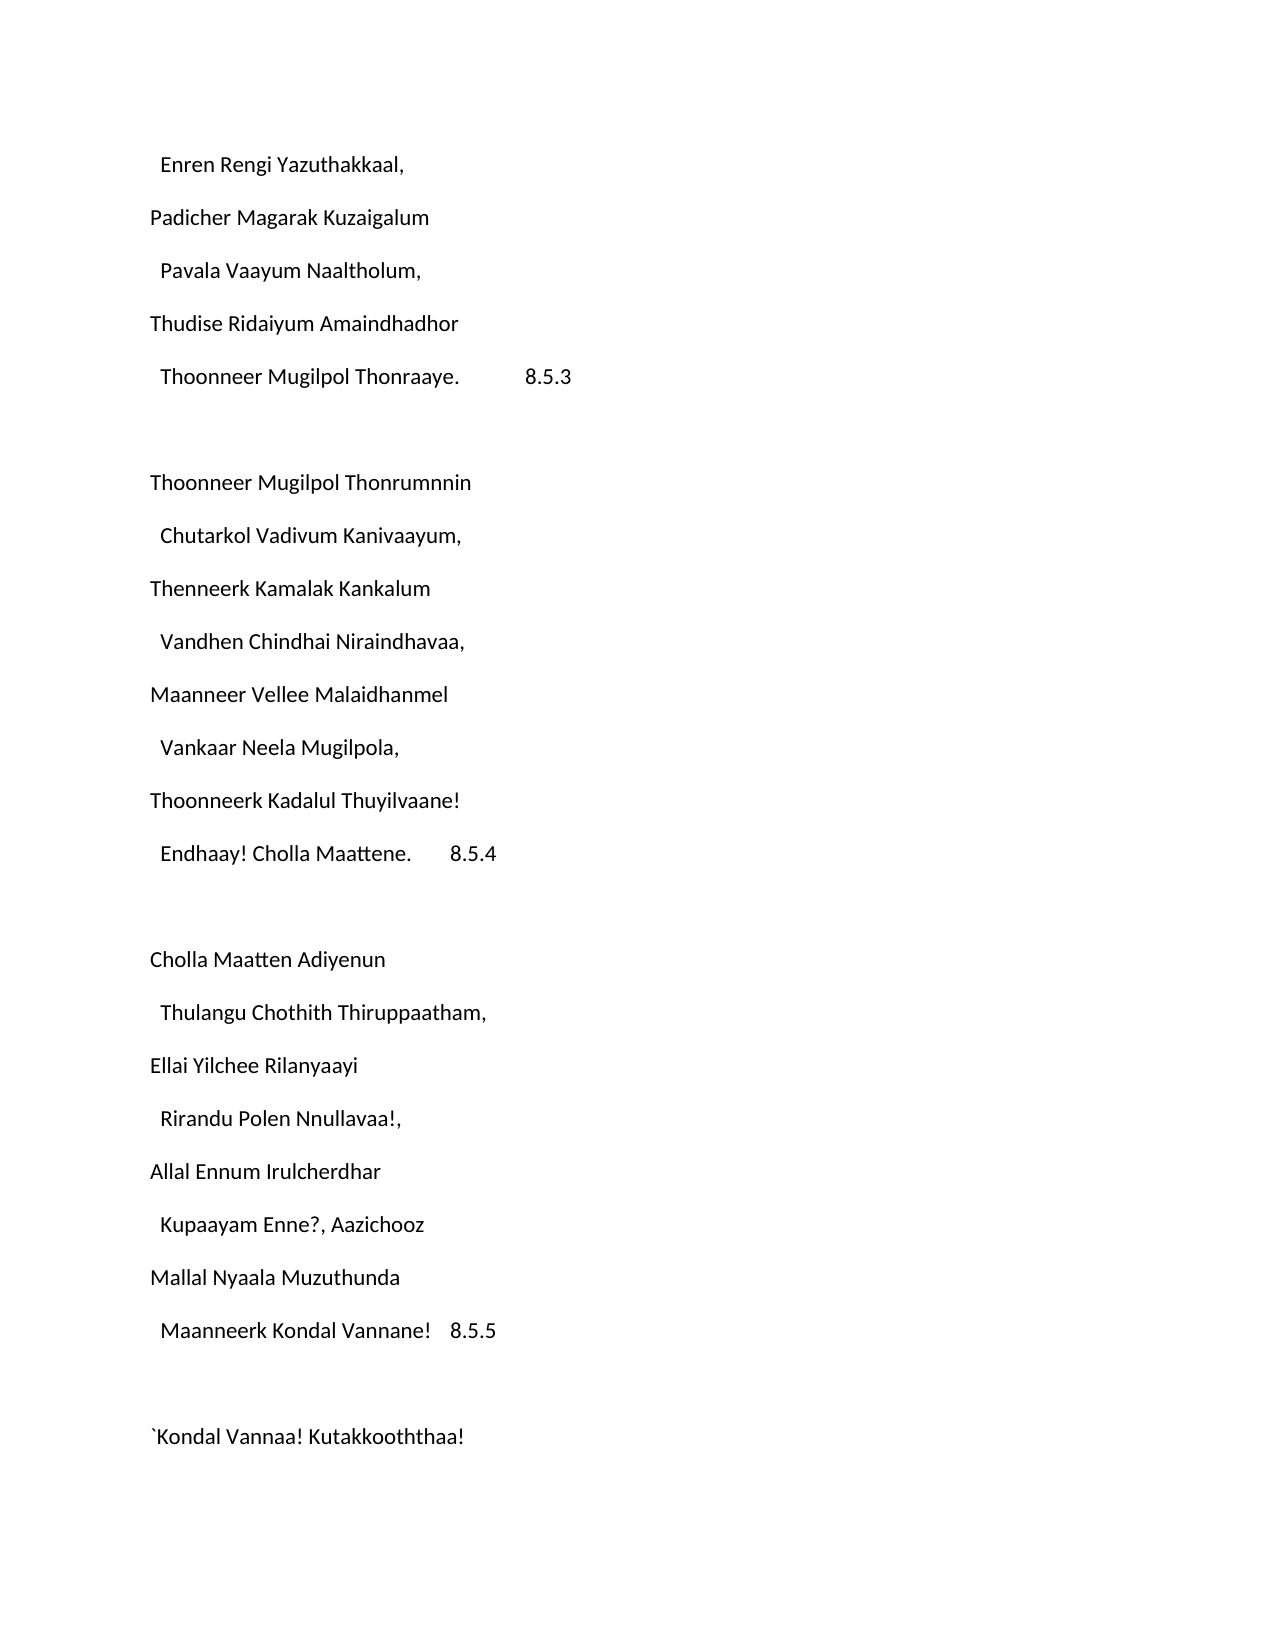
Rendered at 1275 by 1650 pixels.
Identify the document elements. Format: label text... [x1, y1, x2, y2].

text Allal Ennum Irulcherdhar [150, 1157, 1125, 1185]
text Maanneerk Kondal Vannane! 8.5.5 [150, 1316, 1125, 1344]
text Mallal Nyaala Muzuthunda [150, 1263, 1125, 1291]
text Thoonneer Mugilpol Thonraaye. 8.5.3 [150, 362, 1125, 390]
text Maanneer Vellee Malaidhanmel [150, 680, 1125, 708]
text `Kondal Vannaa! Kutakkooththaa! [150, 1422, 1125, 1451]
text Rirandu Polen Nnullavaa!, [150, 1104, 1125, 1132]
text Vankaar Neela Mugilpola, [150, 733, 1125, 761]
text Ellai Yilchee Rilanyaayi [150, 1051, 1125, 1079]
text Chutarkol Vadivum Kanivaayum, [150, 521, 1125, 549]
text Enren Rengi Yazuthakkaal, [150, 150, 1125, 178]
text Endhaay! Cholla Maattene. 8.5.4 [150, 839, 1125, 867]
text Cholla Maatten Adiyenun [150, 945, 1125, 973]
text Pavala Vaayum Naaltholum, [150, 256, 1125, 284]
text Kupaayam Enne?, Aazichooz [150, 1210, 1125, 1238]
text Thenneerk Kamalak Kankalum [150, 574, 1125, 602]
text Thudise Ridaiyum Amaindhadhor [150, 309, 1125, 337]
text Vandhen Chindhai Niraindhavaa, [150, 627, 1125, 655]
text Thulangu Chothith Thiruppaatham, [150, 998, 1125, 1026]
text Thoonneerk Kadalul Thuyilvaane! [150, 786, 1125, 814]
text Padicher Magarak Kuzaigalum [150, 203, 1125, 231]
text Thoonneer Mugilpol Thonrumnnin [150, 468, 1125, 496]
